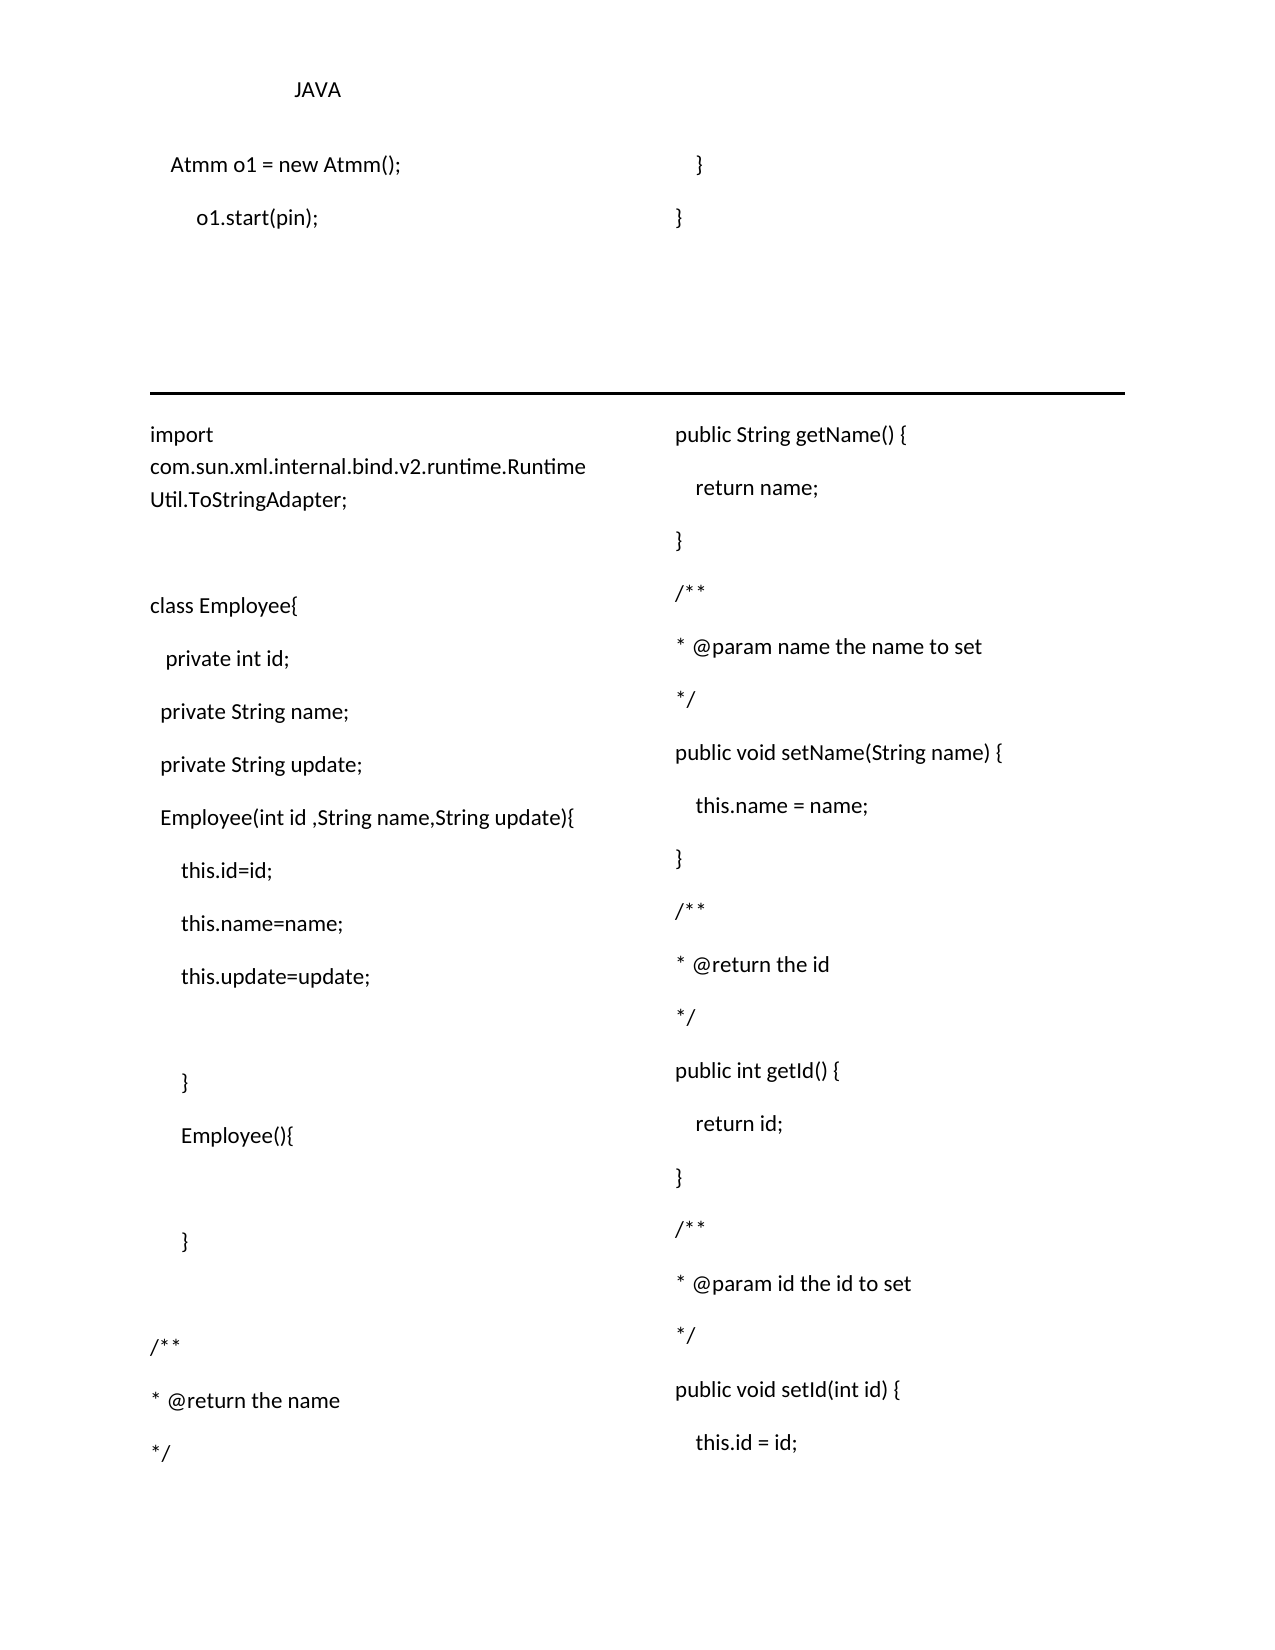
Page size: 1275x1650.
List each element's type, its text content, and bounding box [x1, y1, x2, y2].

text return name; [675, 473, 1125, 501]
text */ [675, 1003, 1125, 1032]
text public void setId(int id) { [675, 1375, 1125, 1403]
text } [675, 150, 1125, 178]
text Employee(){ [150, 1121, 600, 1149]
text * @param id the id to set [675, 1269, 1125, 1297]
text this.update=update; [150, 962, 600, 990]
text } [675, 203, 1125, 231]
text /** [675, 1216, 1125, 1244]
text } [675, 526, 1125, 554]
text o1.start(pin); [150, 203, 600, 231]
text } [675, 844, 1125, 872]
text /** [675, 579, 1125, 607]
text this.id=id; [150, 856, 600, 884]
text */ [675, 685, 1125, 713]
text * @return the id [675, 951, 1125, 978]
text return id; [675, 1109, 1125, 1138]
text public String getName() { [675, 420, 1125, 448]
text private String update; [150, 750, 600, 778]
text } [150, 1068, 600, 1096]
text } [675, 1163, 1125, 1191]
text Atmm o1 = new Atmm(); [150, 150, 600, 178]
text private int id; [150, 644, 600, 672]
text } [150, 1227, 600, 1255]
text public void setName(String name) { [675, 738, 1125, 766]
text class Employee{ [150, 591, 600, 619]
text public int getId() { [675, 1057, 1125, 1084]
text */ [150, 1439, 600, 1467]
text this.name=name; [150, 909, 600, 937]
text this.name = name; [675, 791, 1125, 819]
text /** [150, 1333, 600, 1361]
text /** [675, 897, 1125, 926]
text import com.sun.xml.internal.bind.v2.runtime.RuntimeUtil.ToStringAdapter; [150, 420, 600, 513]
text * @param name the name to set [675, 632, 1125, 660]
text * @return the name [150, 1386, 600, 1414]
text Employee(int id ,String name,String update){ [150, 803, 600, 831]
text this.id = id; [675, 1428, 1125, 1456]
text private String name; [150, 697, 600, 725]
text */ [675, 1322, 1125, 1350]
